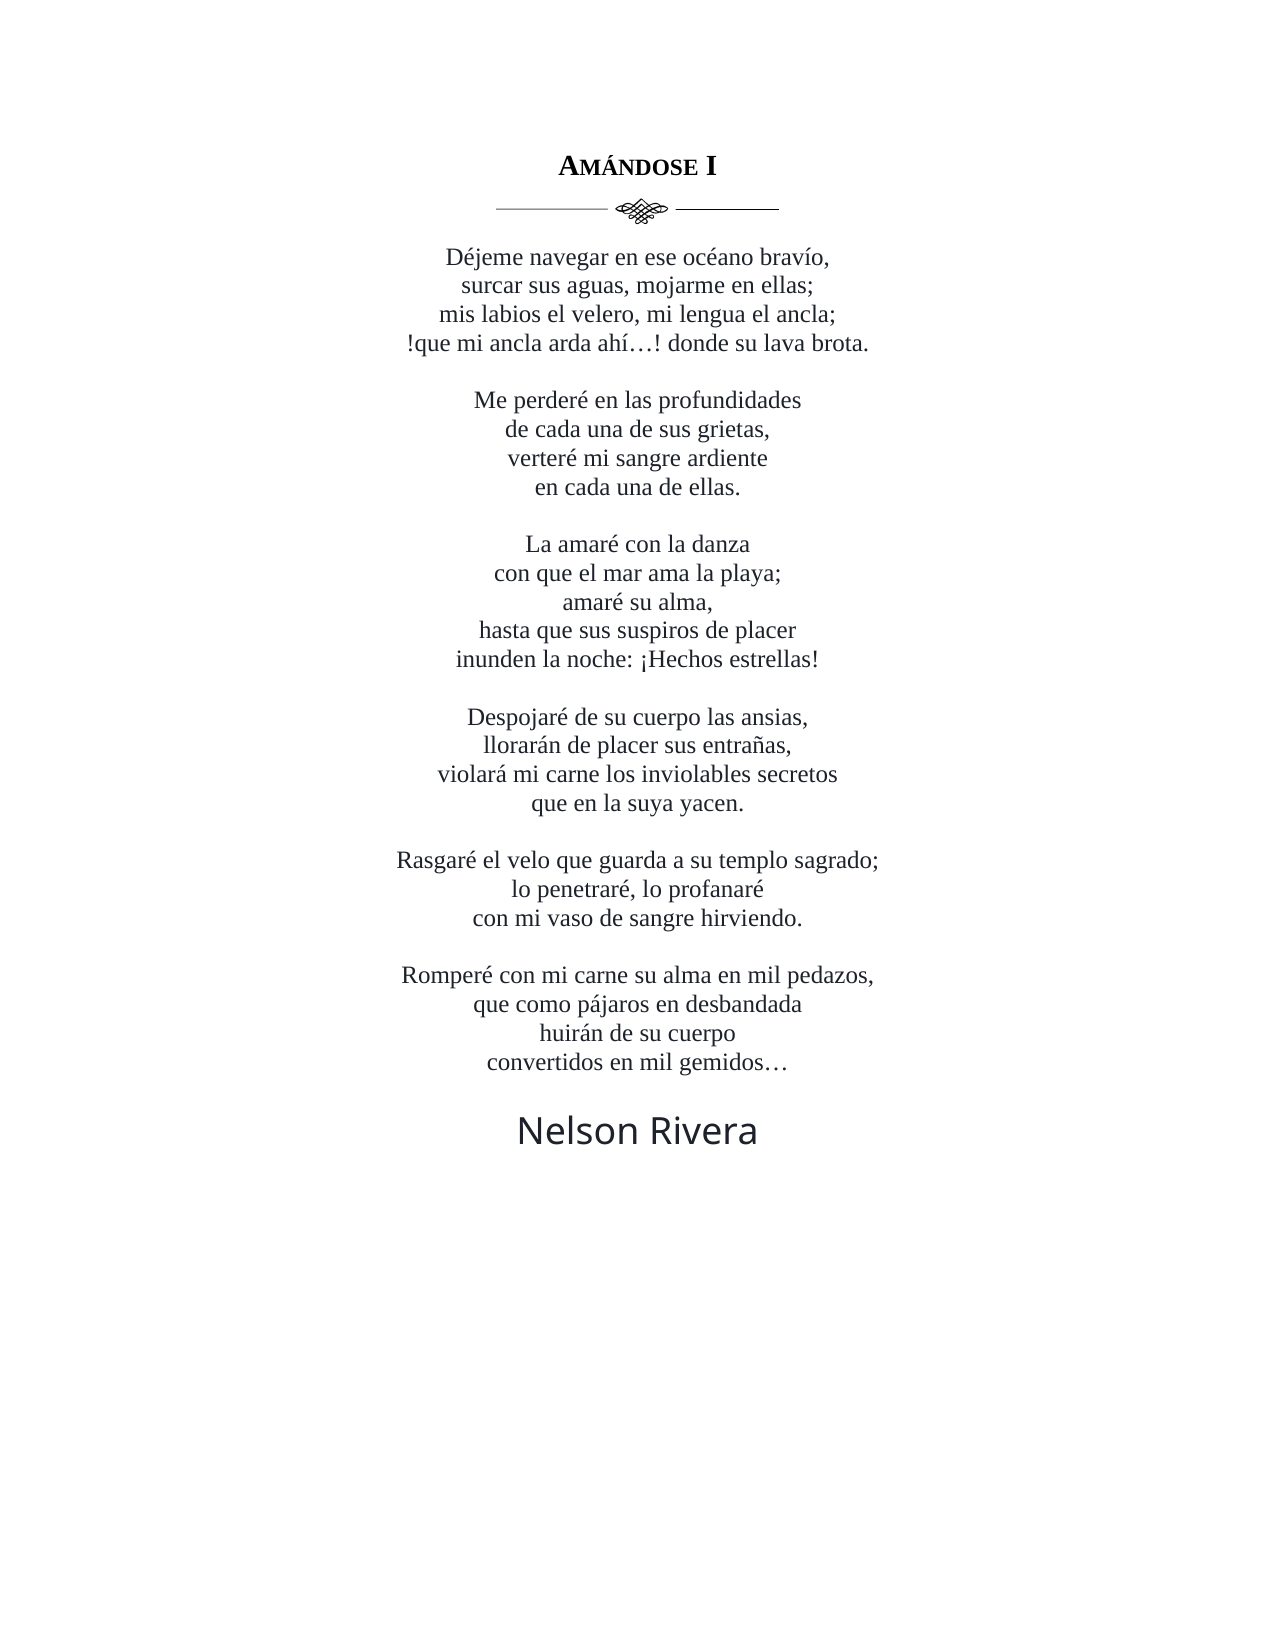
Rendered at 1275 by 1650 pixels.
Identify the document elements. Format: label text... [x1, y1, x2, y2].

text Nelson Rivera [177, 1104, 1098, 1155]
text Despojaré de su cuerpo las ansias, llorarán de placer sus entrañas, violará mi carne los inviolables secretos que en la suya yacen. [177, 702, 1098, 817]
text Déjeme navegar en ese océano bravío, surcar sus aguas, mojarme en ellas; mis labios el velero, mi lengua el ancla; !que mi ancla arda ahí…! donde su lava brota. [177, 242, 1098, 357]
text La amaré con la danza con que el mar ama la playa; amaré su alma, hasta que sus suspiros de placer inunden la noche: ¡Hechos estrellas! [177, 529, 1098, 673]
subtitle Amándose I [177, 148, 1098, 181]
picture [496, 181, 779, 242]
text Rasgaré el velo que guarda a su templo sagrado; lo penetraré, lo profanaré con mi vaso de sangre hirviendo. [177, 846, 1098, 932]
text Me perderé en las profundidades de cada una de sus grietas, verteré mi sangre ardiente en cada una de ellas. [177, 386, 1098, 501]
text Romperé con mi carne su alma en mil pedazos, que como pájaros en desbandada huirán de su cuerpo convertidos en mil gemidos… [177, 961, 1098, 1076]
